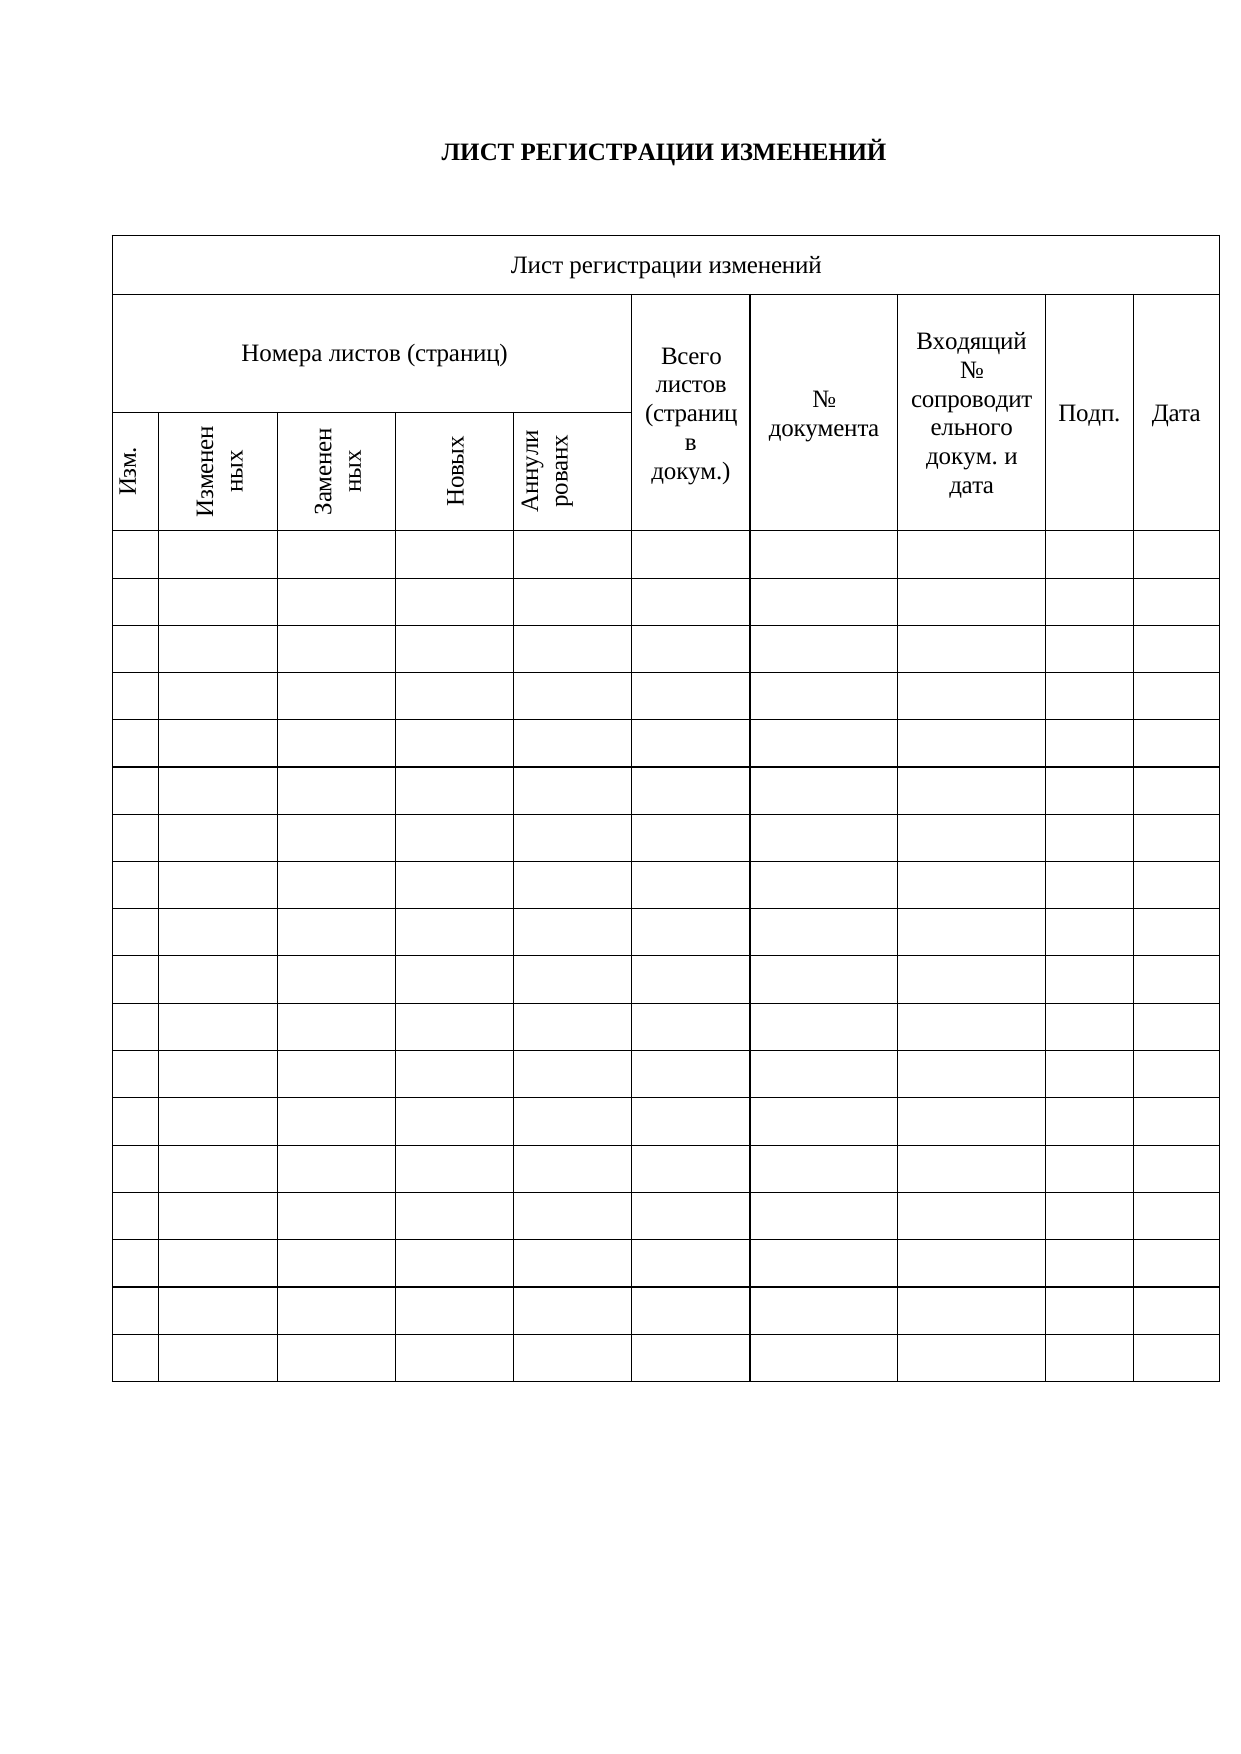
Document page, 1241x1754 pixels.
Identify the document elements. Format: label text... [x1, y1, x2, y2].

table_cell [396, 673, 513, 719]
table_cell [751, 1288, 897, 1333]
table_cell [113, 1051, 158, 1097]
table_cell [396, 1288, 513, 1333]
table_cell [396, 579, 513, 624]
table_cell [396, 1335, 513, 1381]
table_cell [514, 1288, 631, 1333]
table_cell [1046, 1146, 1133, 1192]
table_cell [751, 909, 897, 955]
table_cell [159, 956, 277, 1003]
table_cell [113, 531, 158, 577]
table_cell [514, 1335, 631, 1381]
table_cell [113, 1098, 158, 1144]
table_cell [113, 862, 158, 908]
table_cell [514, 626, 631, 672]
table_cell [898, 1051, 1045, 1097]
table_cell [898, 862, 1045, 908]
table_cell [751, 1240, 897, 1286]
table_cell [751, 1335, 897, 1381]
table_cell [514, 579, 631, 624]
table_cell [159, 579, 277, 624]
table_cell [632, 1240, 749, 1286]
table_cell [1134, 1193, 1219, 1239]
table_cell Всего листов (страниц в докум.) [632, 295, 749, 530]
table_cell [159, 1004, 277, 1050]
table_cell [751, 815, 897, 861]
table_cell [632, 626, 749, 672]
table_cell [278, 1051, 395, 1097]
table_cell [1134, 626, 1219, 672]
table_cell [113, 815, 158, 861]
table_cell [1134, 1146, 1219, 1192]
table_cell [898, 956, 1045, 1003]
table_cell [898, 1098, 1045, 1144]
table_cell [396, 1004, 513, 1050]
table_cell [632, 815, 749, 861]
table_cell [396, 1193, 513, 1239]
table_cell [514, 862, 631, 908]
table_cell [1046, 1098, 1133, 1144]
table_cell [1046, 1288, 1133, 1333]
table_header Лист регистрации изменений [113, 236, 1219, 294]
table_cell [113, 626, 158, 672]
table_cell [396, 909, 513, 955]
table_cell [278, 1335, 395, 1381]
table_cell [514, 1098, 631, 1144]
table_cell [278, 720, 395, 766]
table_cell [898, 1146, 1045, 1192]
table_cell [278, 956, 395, 1003]
table_cell [1134, 1335, 1219, 1381]
table_cell [751, 531, 897, 577]
table_cell [113, 1004, 158, 1050]
table_cell [632, 720, 749, 766]
table_cell [396, 626, 513, 672]
table_cell [1046, 1051, 1133, 1097]
table_cell Номера листов (страниц) [113, 295, 631, 412]
table_cell [1046, 531, 1133, 577]
table_cell [898, 1335, 1045, 1381]
table_cell Новых [396, 413, 513, 530]
table_cell [514, 1240, 631, 1286]
table_cell [1046, 626, 1133, 672]
table_cell [898, 626, 1045, 672]
table_cell [396, 1051, 513, 1097]
table_cell [159, 720, 277, 766]
table_cell [1134, 815, 1219, 861]
table_cell [1134, 1240, 1219, 1286]
table_cell [898, 1004, 1045, 1050]
table_cell [1134, 1004, 1219, 1050]
table_cell [1046, 956, 1133, 1003]
table_cell [1134, 909, 1219, 955]
table_cell [898, 1288, 1045, 1333]
table_cell [1134, 720, 1219, 766]
table_cell [1046, 909, 1133, 955]
table_cell [632, 909, 749, 955]
table_cell [159, 1193, 277, 1239]
table_cell [396, 1240, 513, 1286]
table_cell Заменен ных [278, 413, 395, 530]
table_cell [159, 626, 277, 672]
table_cell [898, 673, 1045, 719]
table_cell [898, 1240, 1045, 1286]
table_cell [278, 673, 395, 719]
table_cell [514, 531, 631, 577]
table_cell [113, 1288, 158, 1333]
table_cell [1046, 1193, 1133, 1239]
table_cell [278, 909, 395, 955]
table_cell [514, 1051, 631, 1097]
table_cell [632, 1051, 749, 1097]
table_cell [1046, 862, 1133, 908]
table_cell [396, 862, 513, 908]
table_cell [159, 768, 277, 813]
table_cell [751, 1004, 897, 1050]
table_cell [278, 815, 395, 861]
table_cell [632, 579, 749, 624]
table_cell [751, 1146, 897, 1192]
table_cell [159, 1146, 277, 1192]
table_cell [751, 768, 897, 813]
table_cell [1046, 1240, 1133, 1286]
table_cell [1046, 579, 1133, 624]
table_cell [632, 1193, 749, 1239]
table_cell [278, 626, 395, 672]
table_cell Аннули рованх [514, 413, 631, 530]
table_cell [278, 1004, 395, 1050]
table_cell [159, 815, 277, 861]
table_cell [1134, 1098, 1219, 1144]
table_cell [159, 1051, 277, 1097]
table_cell [514, 909, 631, 955]
table_cell [898, 531, 1045, 577]
table_cell [751, 1051, 897, 1097]
table_cell [396, 720, 513, 766]
table_cell [278, 768, 395, 813]
table_cell [751, 1193, 897, 1239]
table_cell [751, 673, 897, 719]
table_cell [632, 1146, 749, 1192]
table_cell [113, 579, 158, 624]
table_cell [1134, 862, 1219, 908]
table_cell [632, 956, 749, 1003]
table_cell [514, 1193, 631, 1239]
table_cell [751, 579, 897, 624]
table_cell [898, 909, 1045, 955]
table_cell [278, 1146, 395, 1192]
table_cell [159, 909, 277, 955]
table_cell [751, 862, 897, 908]
table_cell [514, 673, 631, 719]
table_cell [632, 673, 749, 719]
table_cell [514, 720, 631, 766]
table_cell [898, 720, 1045, 766]
table_cell [1134, 1288, 1219, 1333]
table_cell [751, 720, 897, 766]
table_cell [898, 1193, 1045, 1239]
table_cell [1134, 956, 1219, 1003]
table_cell [113, 1240, 158, 1286]
table_cell Изменен ных [159, 413, 277, 530]
table_cell [396, 531, 513, 577]
table_cell [1134, 673, 1219, 719]
table_cell Дата [1134, 295, 1219, 530]
table_cell [396, 1098, 513, 1144]
table_cell [159, 673, 277, 719]
table_cell [1046, 815, 1133, 861]
table_cell [751, 1098, 897, 1144]
table_cell [632, 531, 749, 577]
table_cell [898, 768, 1045, 813]
table_cell [632, 1004, 749, 1050]
table_cell [514, 1146, 631, 1192]
table_cell [113, 1193, 158, 1239]
table_cell [1134, 1051, 1219, 1097]
table_cell [113, 1146, 158, 1192]
table_cell [1046, 673, 1133, 719]
table_cell [396, 956, 513, 1003]
table_cell [632, 1335, 749, 1381]
table_cell [159, 1240, 277, 1286]
table_cell [278, 531, 395, 577]
table_cell [396, 768, 513, 813]
table_cell [278, 1098, 395, 1144]
table_cell [632, 862, 749, 908]
table_cell [159, 1288, 277, 1333]
subtitle ЛИСТ РЕГИСТРАЦИИ ИЗМЕНЕНИЙ [441, 137, 1230, 166]
table_cell [632, 1288, 749, 1333]
table_cell [113, 909, 158, 955]
table_cell [514, 815, 631, 861]
table_cell [1046, 1335, 1133, 1381]
table_cell [278, 1288, 395, 1333]
table_cell [751, 956, 897, 1003]
table_cell [632, 768, 749, 813]
table_cell [898, 579, 1045, 624]
table_cell [113, 720, 158, 766]
table_cell [898, 815, 1045, 861]
table_cell [159, 1335, 277, 1381]
table_cell [159, 1098, 277, 1144]
table_cell [1046, 1004, 1133, 1050]
table_cell [278, 1193, 395, 1239]
table_cell [113, 768, 158, 813]
table_cell [396, 1146, 513, 1192]
table_cell Входящий № сопроводит ельного докум. и дата [898, 295, 1045, 530]
table_cell [751, 626, 897, 672]
table_cell [1134, 768, 1219, 813]
table_cell [514, 768, 631, 813]
table_cell [396, 815, 513, 861]
table_cell [1046, 720, 1133, 766]
table_cell [278, 579, 395, 624]
table_cell № документа [751, 295, 897, 530]
table_cell [278, 862, 395, 908]
table_cell [1046, 768, 1133, 813]
table_cell Изм. [113, 413, 158, 530]
table_cell [113, 1335, 158, 1381]
table_cell [113, 673, 158, 719]
table_cell [514, 1004, 631, 1050]
table_cell [159, 862, 277, 908]
table_cell [113, 956, 158, 1003]
table_cell [1134, 579, 1219, 624]
table_cell [159, 531, 277, 577]
table_cell [514, 956, 631, 1003]
table_cell [278, 1240, 395, 1286]
table_cell [632, 1098, 749, 1144]
table_cell [1134, 531, 1219, 577]
table_cell Подп. [1046, 295, 1133, 530]
